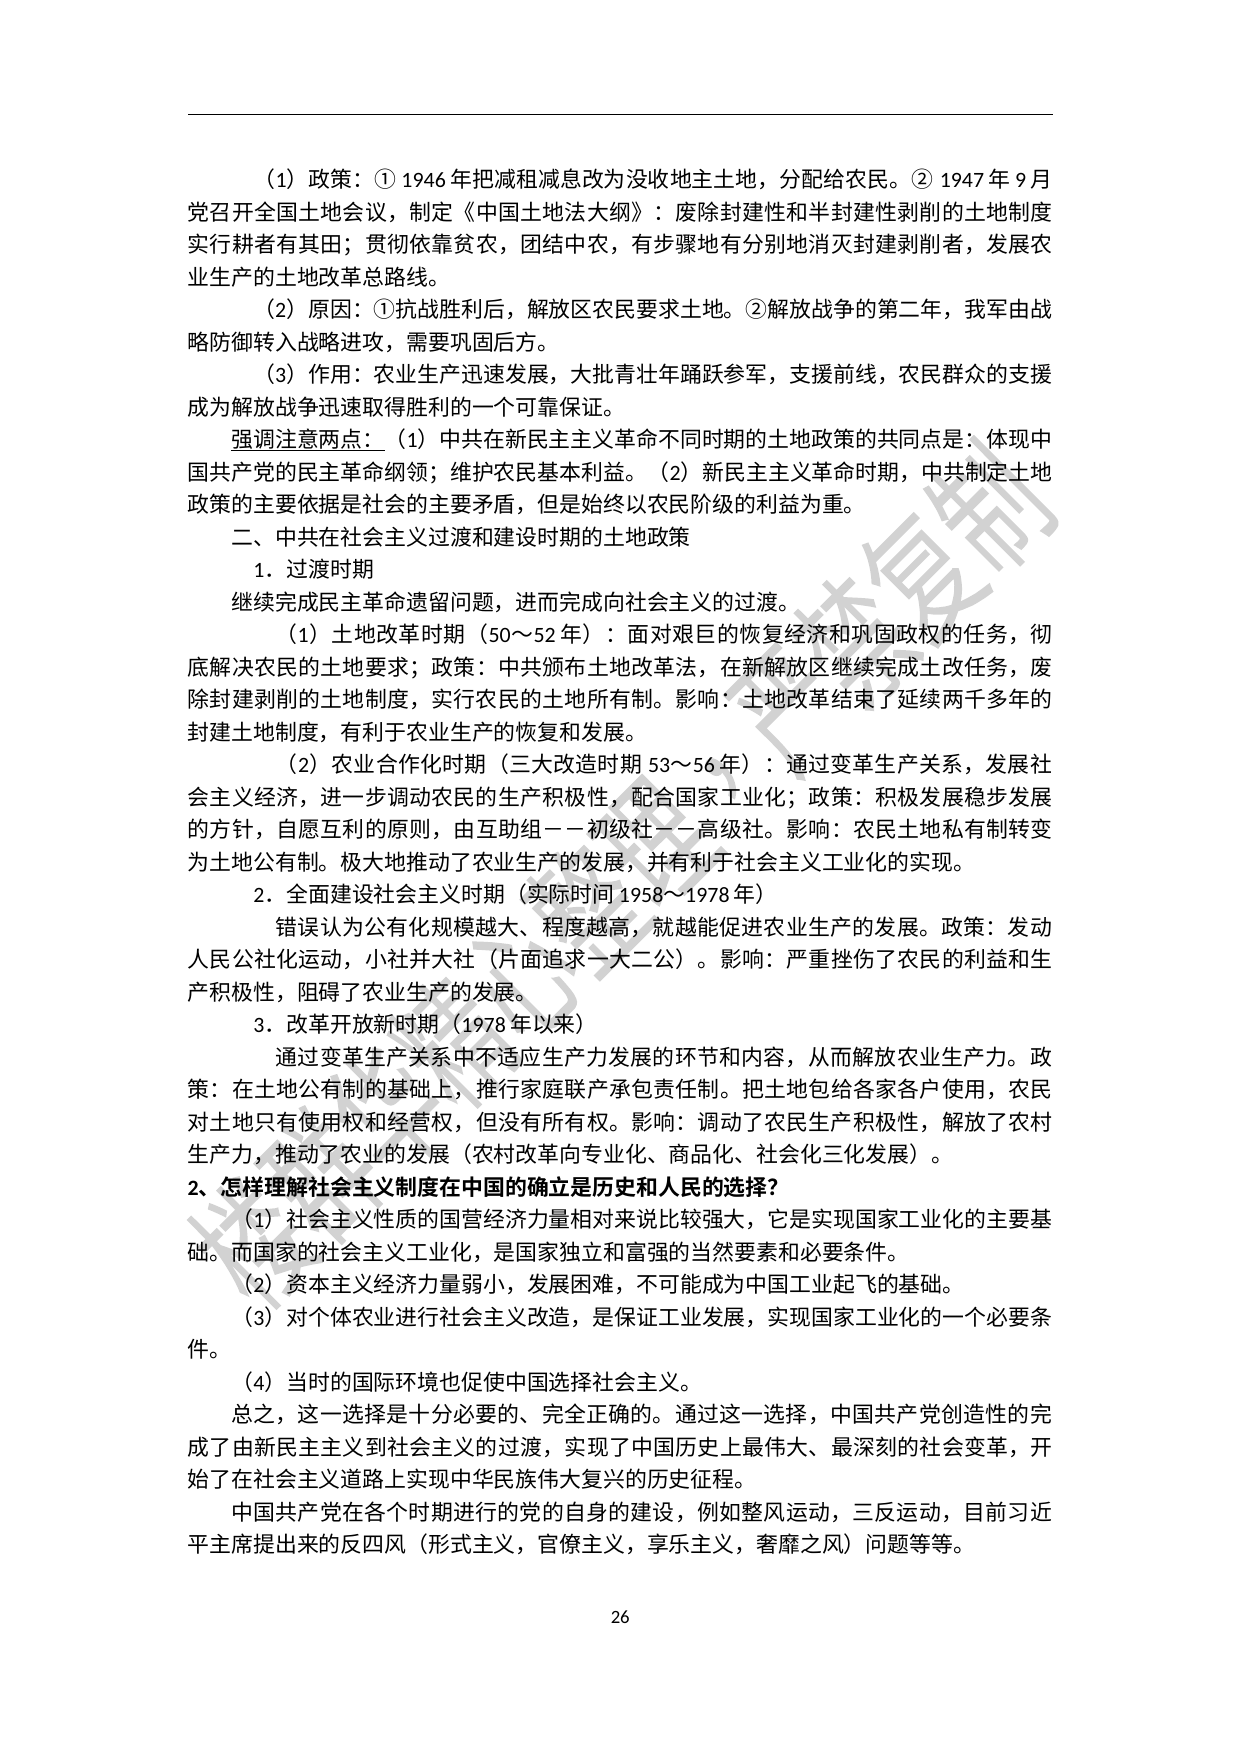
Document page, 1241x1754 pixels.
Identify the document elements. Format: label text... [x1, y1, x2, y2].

text （2）农业合作化时期（三大改造时期 53～56年）：通过变革生产关系，发展社会主义经济，进一步调动农民的生产积极性，配合国家工业化；政策：积极发展稳步发展的方针，自愿互利的原则，由互助组－－初级社－－高级社。影响：农民土地私有制转变为土地公有制。极大地推动了农业生产的发展，并有利于社会主义工业化的实现。 [187, 747, 1053, 877]
text 二、中共在社会主义过渡和建设时期的土地政策 [187, 519, 1053, 552]
text （2）资本主义经济力量弱小，发展困难，不可能成为中国工业起飞的基础。 [187, 1267, 1053, 1299]
text （4）当时的国际环境也促使中国选择社会主义。 [187, 1364, 1053, 1397]
text 中国共产党在各个时期进行的党的自身的建设，例如整风运动，三反运动，目前习近平主席提出来的反四风（形式主义，官僚主义，享乐主义，奢靡之风）问题等等。 [187, 1494, 1053, 1559]
text （3）对个体农业进行社会主义改造，是保证工业发展，实现国家工业化的一个必要条件。 [187, 1299, 1053, 1364]
text （1）政策：①1946年把减租减息改为没收地主土地，分配给农民。②1947年9月党召开全国土地会议，制定《中国土地法大纲》：废除封建性和半封建性剥削的土地制度，实行耕者有其田；贯彻依靠贫农，团结中农，有步骤地有分别地消灭封建剥削者，发展农业生产的土地改革总路线。 [187, 162, 1053, 292]
text （1）社会主义性质的国营经济力量相对来说比较强大，它是实现国家工业化的主要基础。而国家的社会主义工业化，是国家独立和富强的当然要素和必要条件。 [187, 1202, 1053, 1267]
text 错误认为公有化规模越大、程度越高，就越能促进农业生产的发展。政策：发动人民公社化运动，小社并大社（片面追求一大二公）。影响：严重挫伤了农民的利益和生产积极性，阻碍了农业生产的发展。 [187, 909, 1053, 1007]
text （3）作用：农业生产迅速发展，大批青壮年踊跃参军，支援前线，农民群众的支援成为解放战争迅速取得胜利的一个可靠保证。 [187, 357, 1053, 422]
text 通过变革生产关系中不适应生产力发展的环节和内容，从而解放农业生产力。政策：在土地公有制的基础上，推行家庭联产承包责任制。把土地包给各家各户使用，农民对土地只有使用权和经营权，但没有所有权。影响：调动了农民生产积极性，解放了农村生产力，推动了农业的发展（农村改革向专业化、商品化、社会化三化发展）。 [187, 1039, 1053, 1169]
text 1．过渡时期 [187, 552, 1053, 584]
text 总之，这一选择是十分必要的、完全正确的。通过这一选择，中国共产党创造性的完成了由新民主主义到社会主义的过渡，实现了中国历史上最伟大、最深刻的社会变革，开始了在社会主义道路上实现中华民族伟大复兴的历史征程。 [187, 1397, 1053, 1494]
text 2、怎样理解社会主义制度在中国的确立是历史和人民的选择？ [187, 1169, 1053, 1202]
text （2）原因：①抗战胜利后，解放区农民要求土地。②解放战争的第二年，我军由战略防御转入战略进攻，需要巩固后方。 [187, 292, 1053, 357]
text 强调注意两点：（1）中共在新民主主义革命不同时期的土地政策的共同点是：体现中国共产党的民主革命纲领；维护农民基本利益。（2）新民主主义革命时期，中共制定土地政策的主要依据是社会的主要矛盾，但是始终以农民阶级的利益为重。 [187, 422, 1053, 519]
text 3．改革开放新时期（1978年以来） [187, 1007, 1053, 1039]
text （1）土地改革时期（50～52年）：面对艰巨的恢复经济和巩固政权的任务，彻底解决农民的土地要求；政策：中共颁布土地改革法，在新解放区继续完成土改任务，废除封建剥削的土地制度，实行农民的土地所有制。影响：土地改革结束了延续两千多年的封建土地制度，有利于农业生产的恢复和发展。 [187, 617, 1053, 747]
text 继续完成民主革命遗留问题，进而完成向社会主义的过渡。 [187, 584, 1053, 617]
text 2．全面建设社会主义时期（实际时间1958～1978年） [187, 877, 1053, 909]
